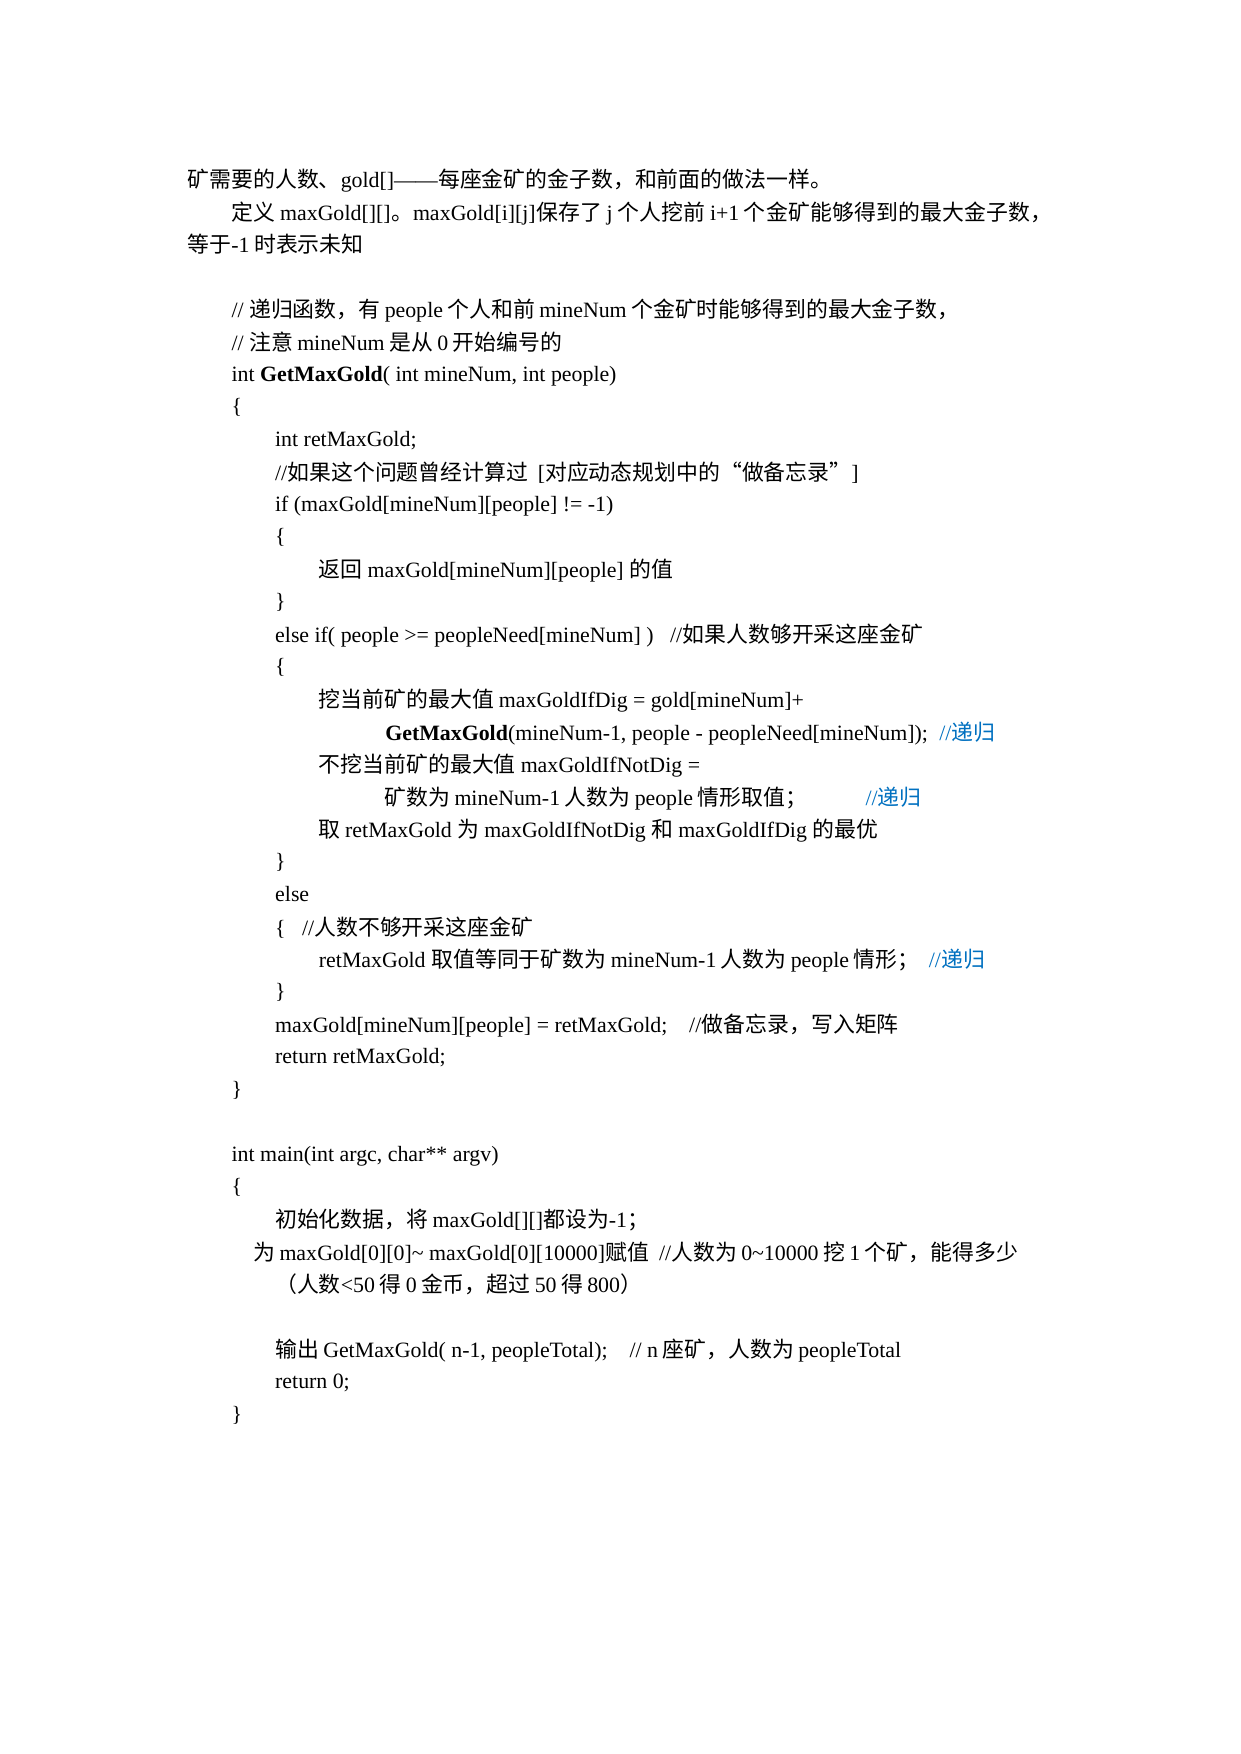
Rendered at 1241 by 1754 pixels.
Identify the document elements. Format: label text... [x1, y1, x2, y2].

text } [187, 1397, 1053, 1429]
text return 0; [187, 1364, 1053, 1397]
text 定义maxGold[][]。maxGold[i][j]保存了j个人挖前i+1个金矿能够得到的最大金子数，等于-1时表示未知 [187, 194, 1053, 259]
text 不挖当前矿的最大值 maxGoldIfNotDig = [187, 747, 1053, 779]
text { [187, 1169, 1053, 1202]
text int GetMaxGold( int mineNum, int people) [187, 357, 1053, 389]
text else [187, 877, 1053, 909]
text } [187, 584, 1053, 617]
text 矿数为mineNum-1人数为people情形取值； //递归 [187, 779, 1053, 812]
text 输出GetMaxGold( n-1, peopleTotal); // n座矿，人数为peopleTotal [187, 1332, 1053, 1364]
text retMaxGold 取值等同于矿数为mineNum-1人数为people情形； //递归 [187, 942, 1053, 974]
text // 递归函数，有people个人和前mineNum个金矿时能够得到的最大金子数， [187, 292, 1053, 324]
text 初始化数据，将maxGold[][]都设为-1； [187, 1202, 1053, 1234]
text 取retMaxGold 为 maxGoldIfNotDig 和 maxGoldIfDig 的最优 [187, 812, 1053, 844]
text { //人数不够开采这座金矿 [187, 909, 1053, 942]
text （人数<50得0金币，超过50得800） [187, 1267, 1053, 1299]
text 返回 maxGold[mineNum][people] 的值 [187, 552, 1053, 584]
text } [187, 1072, 1053, 1104]
text 挖当前矿的最大值 maxGoldIfDig = gold[mineNum]+ [187, 682, 1053, 714]
text } [187, 974, 1053, 1007]
text return retMaxGold; [187, 1039, 1053, 1072]
text 为maxGold[0][0]~ maxGold[0][10000]赋值 //人数为0~10000挖1个矿，能得多少 [187, 1234, 1053, 1267]
text { [187, 389, 1053, 422]
text int main(int argc, char** argv) [187, 1137, 1053, 1169]
text else if( people >= peopleNeed[mineNum] ) //如果人数够开采这座金矿 [187, 617, 1053, 649]
text } [187, 844, 1053, 877]
text // 注意mineNum是从0开始编号的 [187, 324, 1053, 357]
text //如果这个问题曾经计算过 [对应动态规划中的“做备忘录”] [187, 454, 1053, 487]
text maxGold[mineNum][people] = retMaxGold; //做备忘录，写入矩阵 [187, 1007, 1053, 1039]
text if (maxGold[mineNum][people] != -1) [187, 487, 1053, 519]
text int retMaxGold; [187, 422, 1053, 454]
text GetMaxGold(mineNum-1, people - peopleNeed[mineNum]); //递归 [187, 714, 1053, 747]
text { [187, 649, 1053, 682]
text { [187, 519, 1053, 552]
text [187, 162, 1053, 194]
